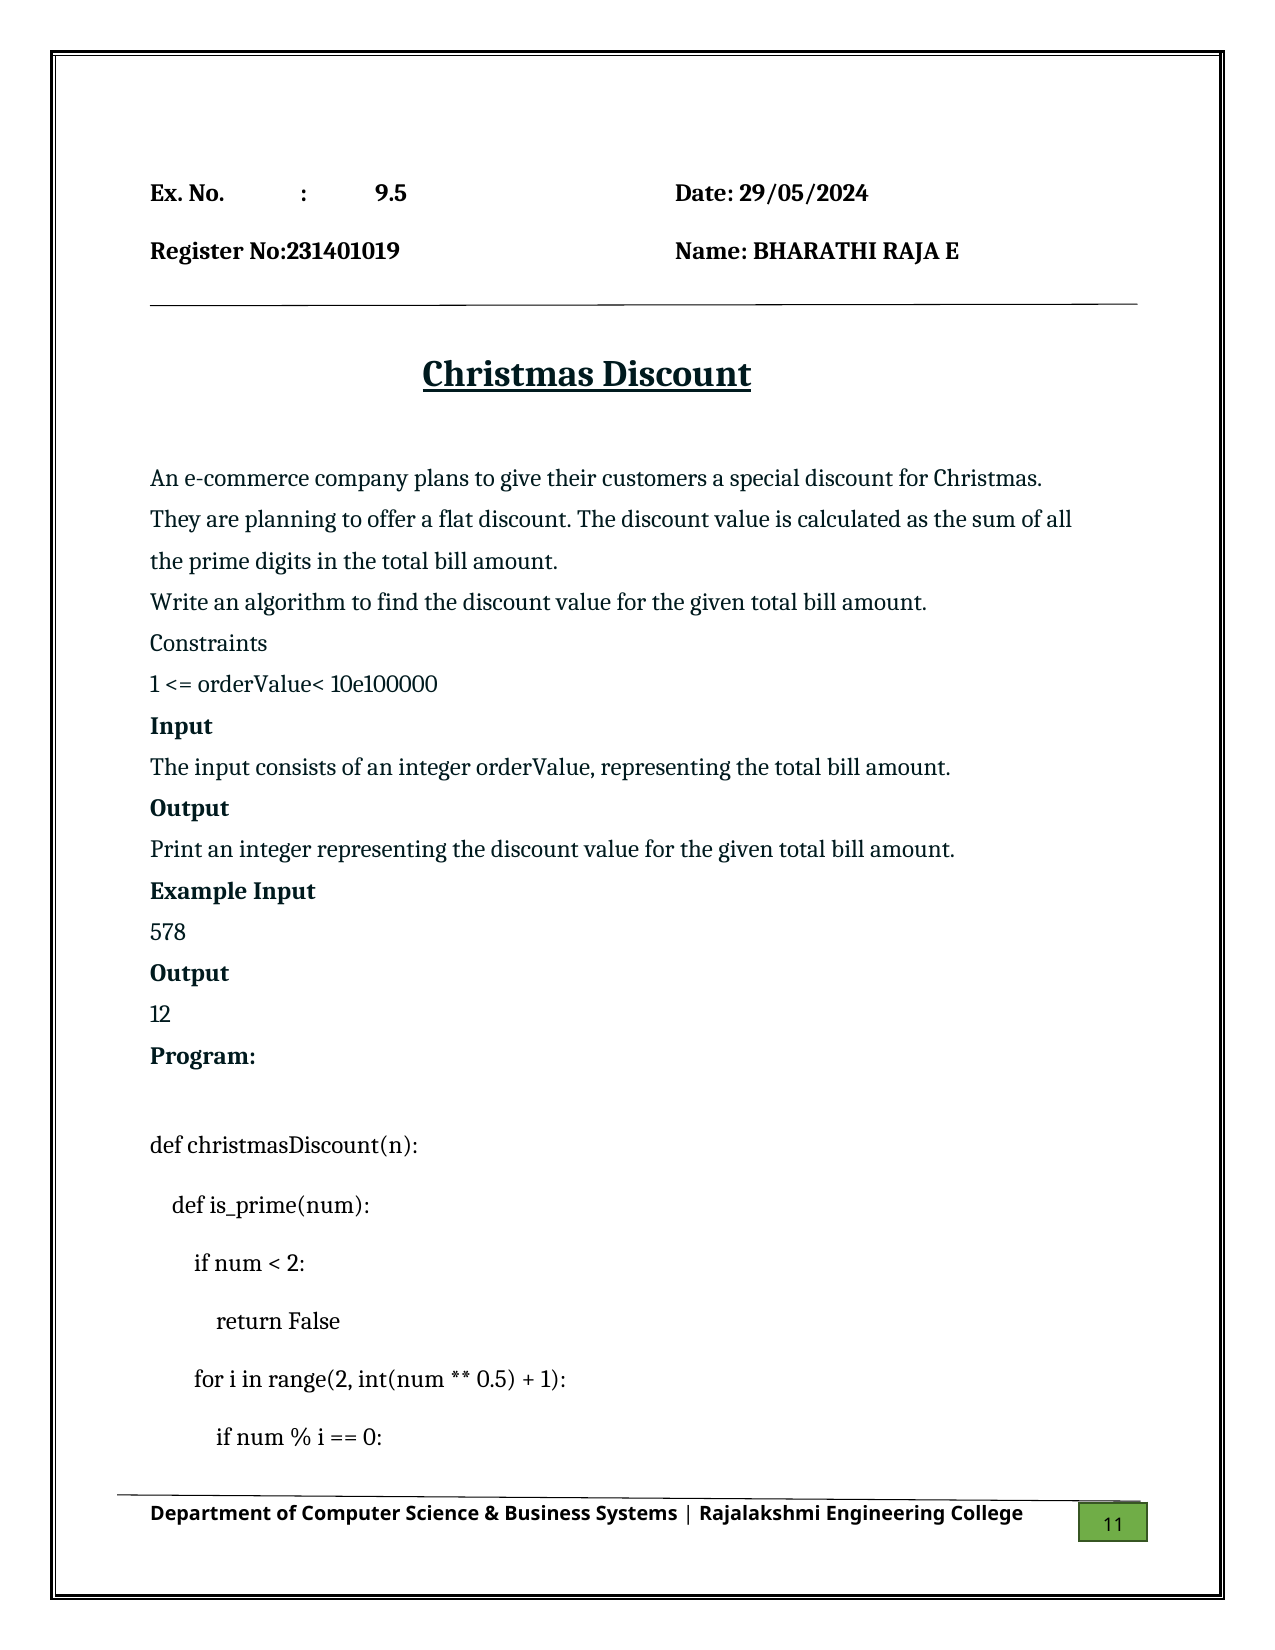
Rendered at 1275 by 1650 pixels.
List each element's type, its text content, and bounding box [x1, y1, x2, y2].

text the prime digits in the total bill amount. [150, 547, 1125, 575]
text Ex. No. : 9.5 Date: 29/05/2024 [150, 179, 1125, 208]
text Constraints [150, 629, 1125, 658]
text 12 [150, 1000, 1125, 1029]
text Register No:231401019 Name: BHARATHI RAJA E [150, 237, 1125, 266]
text return False [150, 1307, 1125, 1335]
text Example Input [150, 877, 1125, 905]
text The input consists of an integer orderValue, representing the total bill amount. [150, 753, 1125, 782]
text Program: [150, 1042, 1125, 1070]
text for i in range(2, int(num ** 0.5) + 1): [150, 1364, 1125, 1393]
text Input [150, 712, 1125, 740]
text Christmas Discount [150, 353, 1125, 396]
text Write an algorithm to find the discount value for the given total bill amount. [150, 588, 1125, 617]
text 578 [150, 918, 1125, 947]
text def is_prime(num): [150, 1191, 1125, 1219]
text Output [150, 794, 1125, 823]
text 1 <= orderValue< 10e100000 [150, 670, 1125, 699]
text def christmasDiscount(n): [150, 1131, 1125, 1159]
text Print an integer representing the discount value for the given total bill amount. [150, 835, 1125, 864]
text if num % i == 0: [150, 1422, 1125, 1451]
text They are planning to offer a flat discount. The discount value is calculated as the sum of all [150, 505, 1125, 534]
text Output [150, 959, 1125, 988]
text An e-commerce company plans to give their customers a special discount for Christmas. [150, 464, 1125, 493]
text if num < 2: [150, 1249, 1125, 1277]
